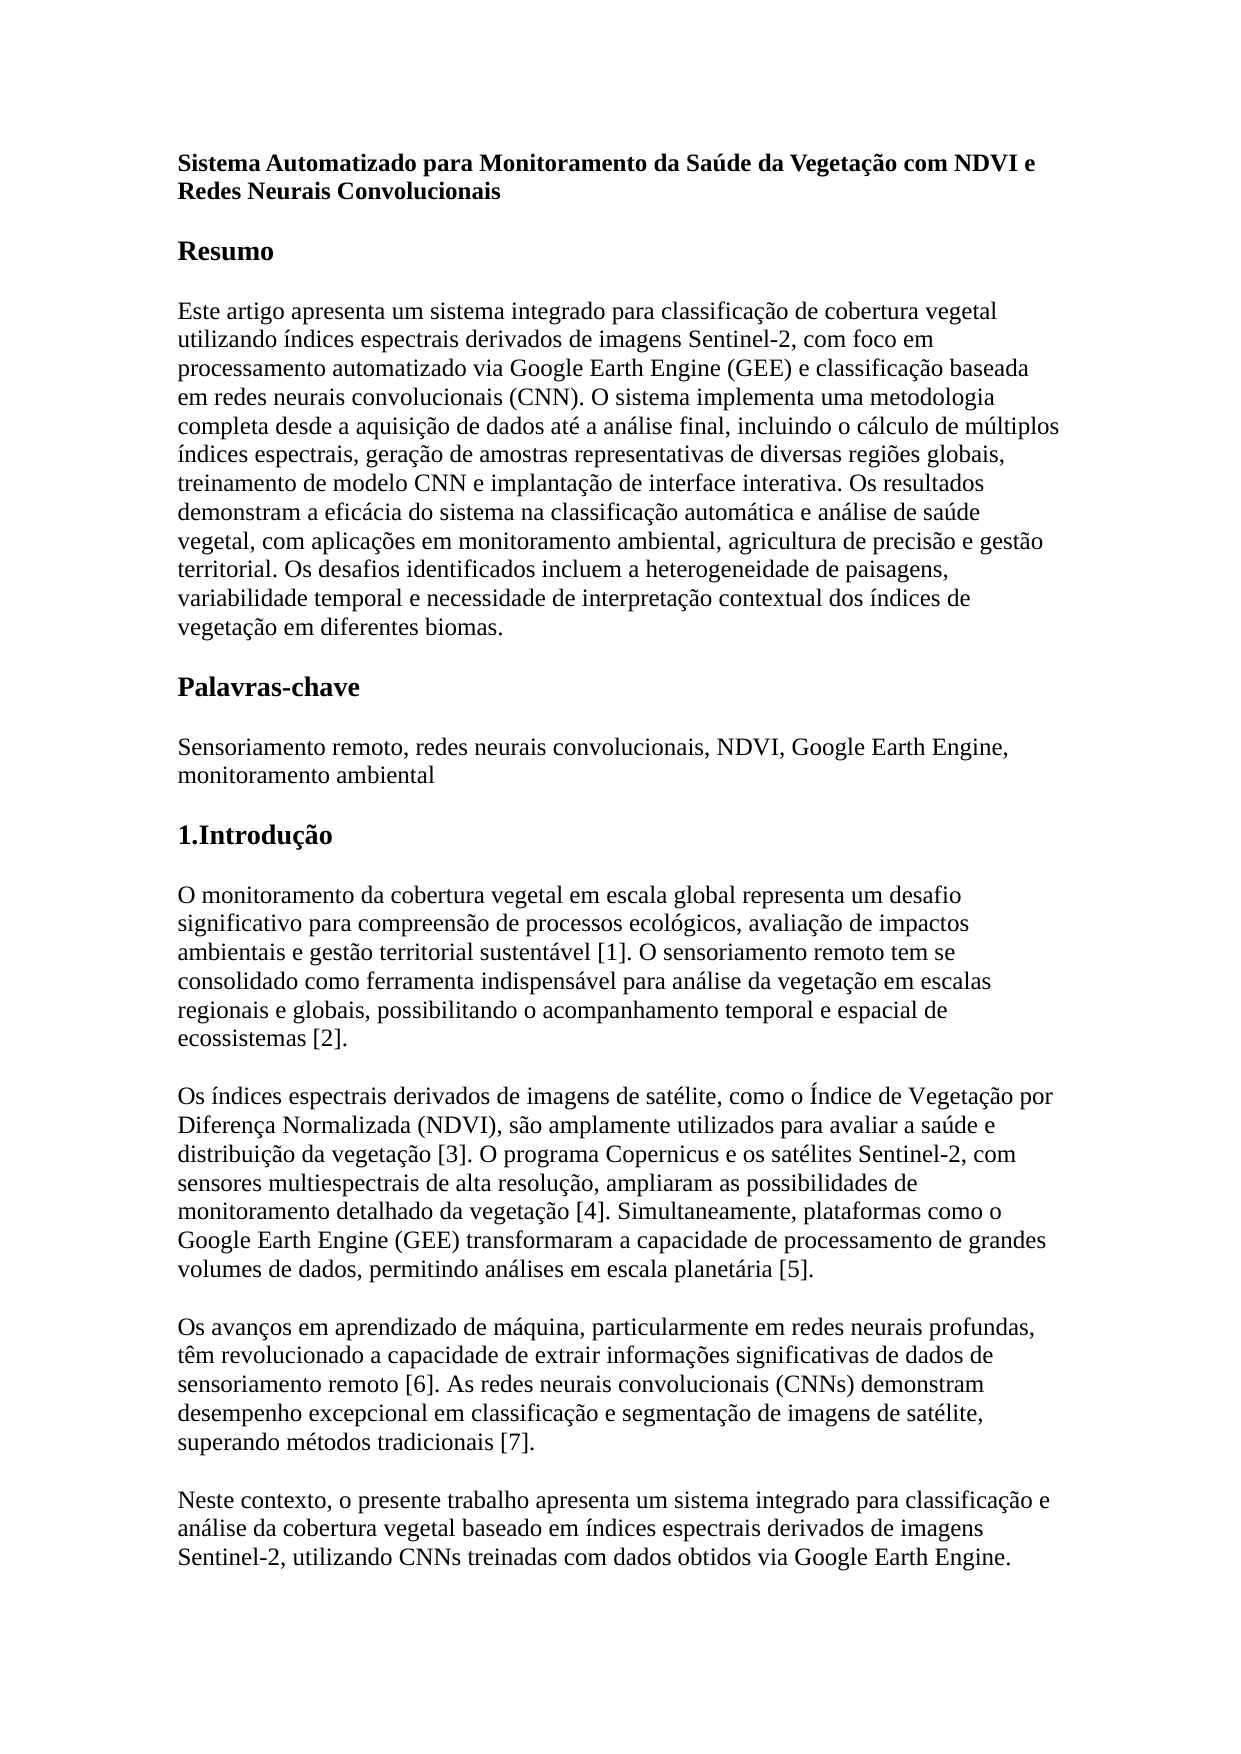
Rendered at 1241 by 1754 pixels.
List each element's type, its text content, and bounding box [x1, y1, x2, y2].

text Sistema Automatizado para Monitoramento da Saúde da Vegetação com NDVI e Redes Neurais Convolucionais [177, 148, 1063, 205]
text Os índices espectrais derivados de imagens de satélite, como o Índice de Vegetação por Diferença Normalizada (NDVI), são amplamente utilizados para avaliar a saúde e distribuição da vegetação [3]. O programa Copernicus e os satélites Sentinel-2, com sensores multiespectrais de alta resolução, ampliaram as possibilidades de monitoramento detalhado da vegetação [4]. Simultaneamente, plataformas como o Google Earth Engine (GEE) transformaram a capacidade de processamento de grandes volumes de dados, permitindo análises em escala planetária [5]. [177, 1081, 1063, 1283]
text O monitoramento da cobertura vegetal em escala global representa um desafio significativo para compreensão de processos ecológicos, avaliação de impactos ambientais e gestão territorial sustentável [1]. O sensoriamento remoto tem se consolidado como ferramenta indispensável para análise da vegetação em escalas regionais e globais, possibilitando o acompanhamento temporal e espacial de ecossistemas [2]. [177, 880, 1063, 1052]
text Sensoriamento remoto, redes neurais convolucionais, NDVI, Google Earth Engine, monitoramento ambiental [177, 732, 1063, 789]
text Este artigo apresenta um sistema integrado para classificação de cobertura vegetal utilizando índices espectrais derivados de imagens Sentinel-2, com foco em processamento automatizado via Google Earth Engine (GEE) e classificação baseada em redes neurais convolucionais (CNN). O sistema implementa uma metodologia completa desde a aquisição de dados até a análise final, incluindo o cálculo de múltiplos índices espectrais, geração de amostras representativas de diversas regiões globais, treinamento de modelo CNN e implantação de interface interativa. Os resultados demonstram a eficácia do sistema na classificação automática e análise de saúde vegetal, com aplicações em monitoramento ambiental, agricultura de precisão e gestão territorial. Os desafios identificados incluem a heterogeneidade de paisagens, variabilidade temporal e necessidade de interpretação contextual dos índices de vegetação em diferentes biomas. [177, 296, 1063, 641]
text 1.Introdução [177, 818, 1063, 851]
text Os avanços em aprendizado de máquina, particularmente em redes neurais profundas, têm revolucionado a capacidade de extrair informações significativas de dados de sensoriamento remoto [6]. As redes neurais convolucionais (CNNs) demonstram desempenho excepcional em classificação e segmentação de imagens de satélite, superando métodos tradicionais [7]. [177, 1312, 1063, 1456]
text Neste contexto, o presente trabalho apresenta um sistema integrado para classificação e análise da cobertura vegetal baseado em índices espectrais derivados de imagens Sentinel-2, utilizando CNNs treinadas com dados obtidos via Google Earth Engine. [177, 1485, 1063, 1571]
text Resumo [177, 234, 1063, 267]
text Palavras-chave [177, 670, 1063, 702]
